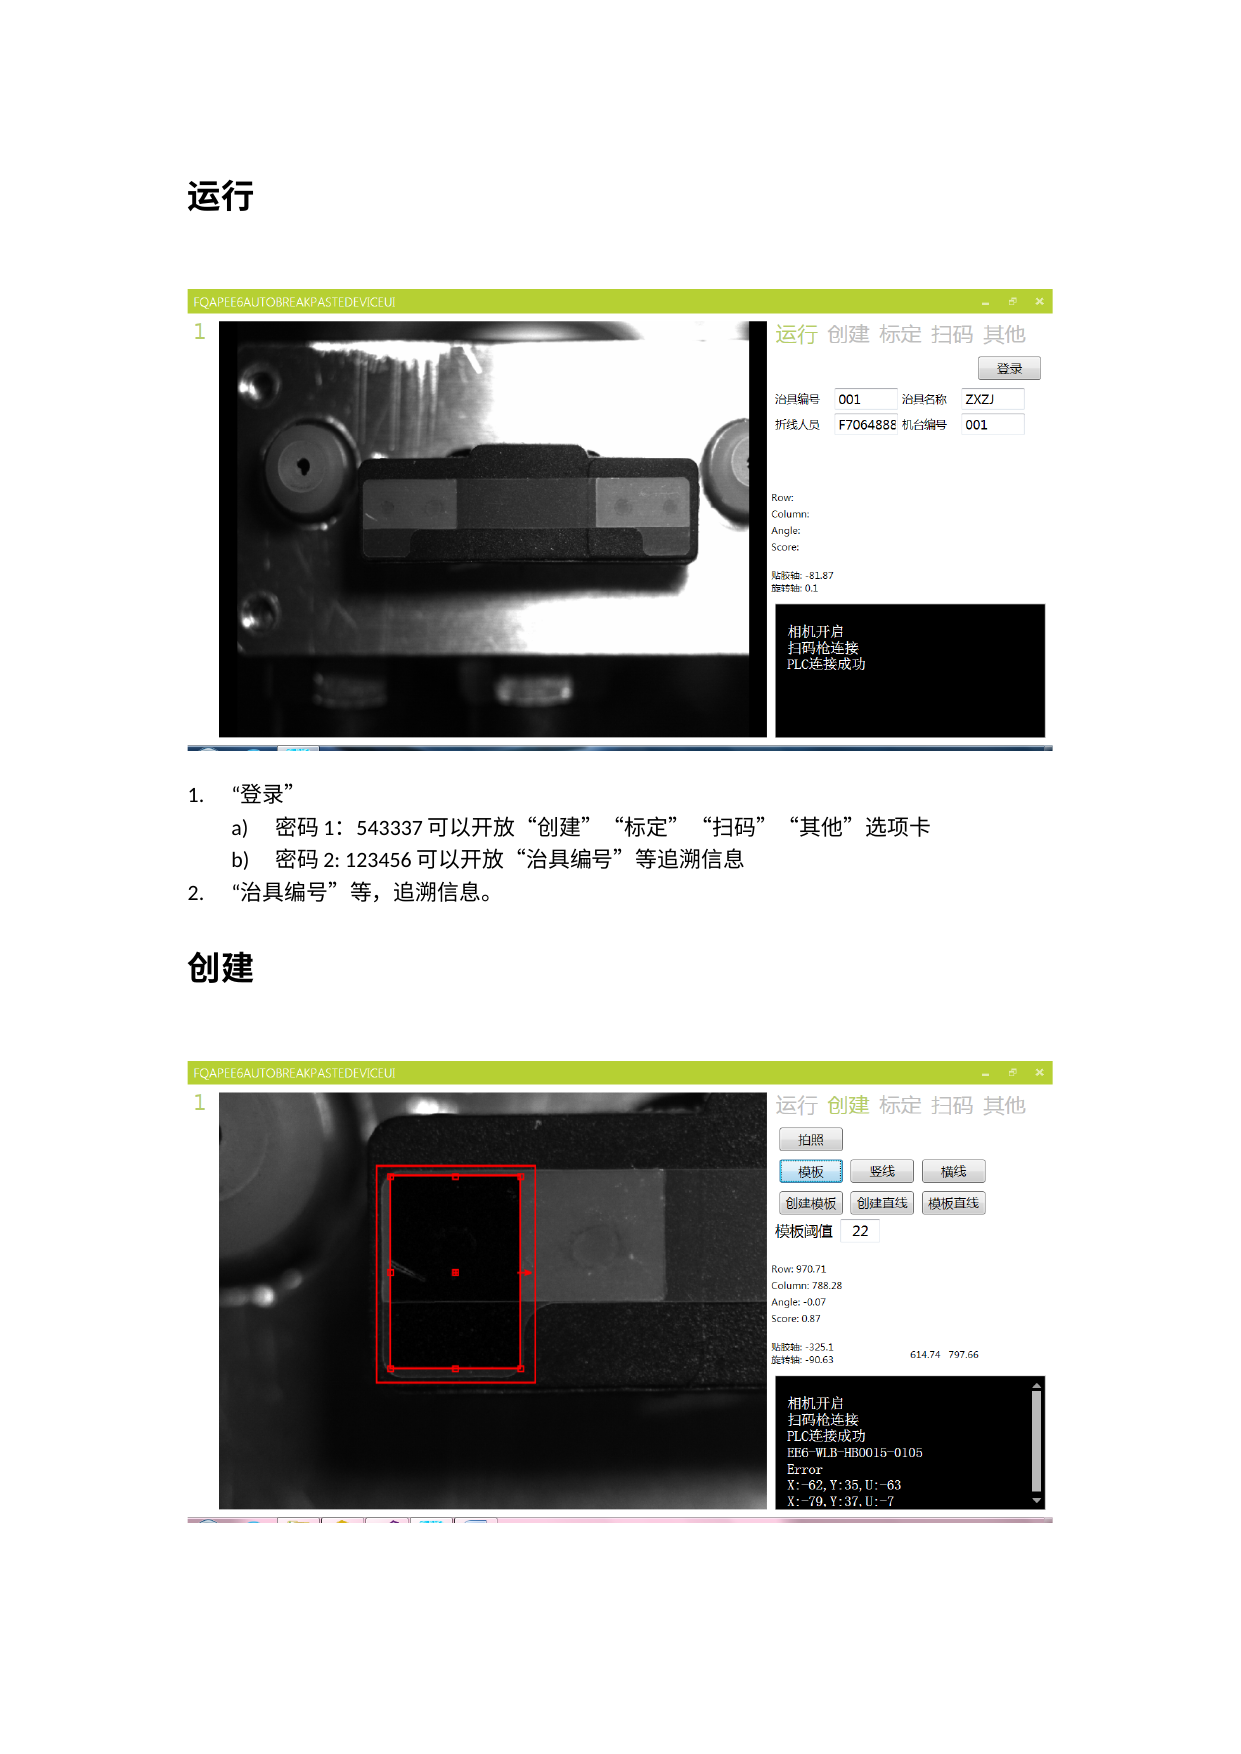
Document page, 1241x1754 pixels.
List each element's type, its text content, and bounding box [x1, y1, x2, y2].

list 密码2: 123456 可以开放“治具编号”等追溯信息 [231, 842, 1053, 874]
list “治具编号”等，追溯信息。 [187, 874, 1053, 907]
list “登录” [187, 777, 1053, 809]
picture [187, 1061, 1053, 1523]
subtitle 运行 [187, 162, 1053, 227]
list 密码1：543337 可以开放“创建”“标定”“扫码”“其他”选项卡 [231, 809, 1053, 842]
subtitle 创建 [187, 934, 1053, 999]
picture [187, 289, 1053, 751]
